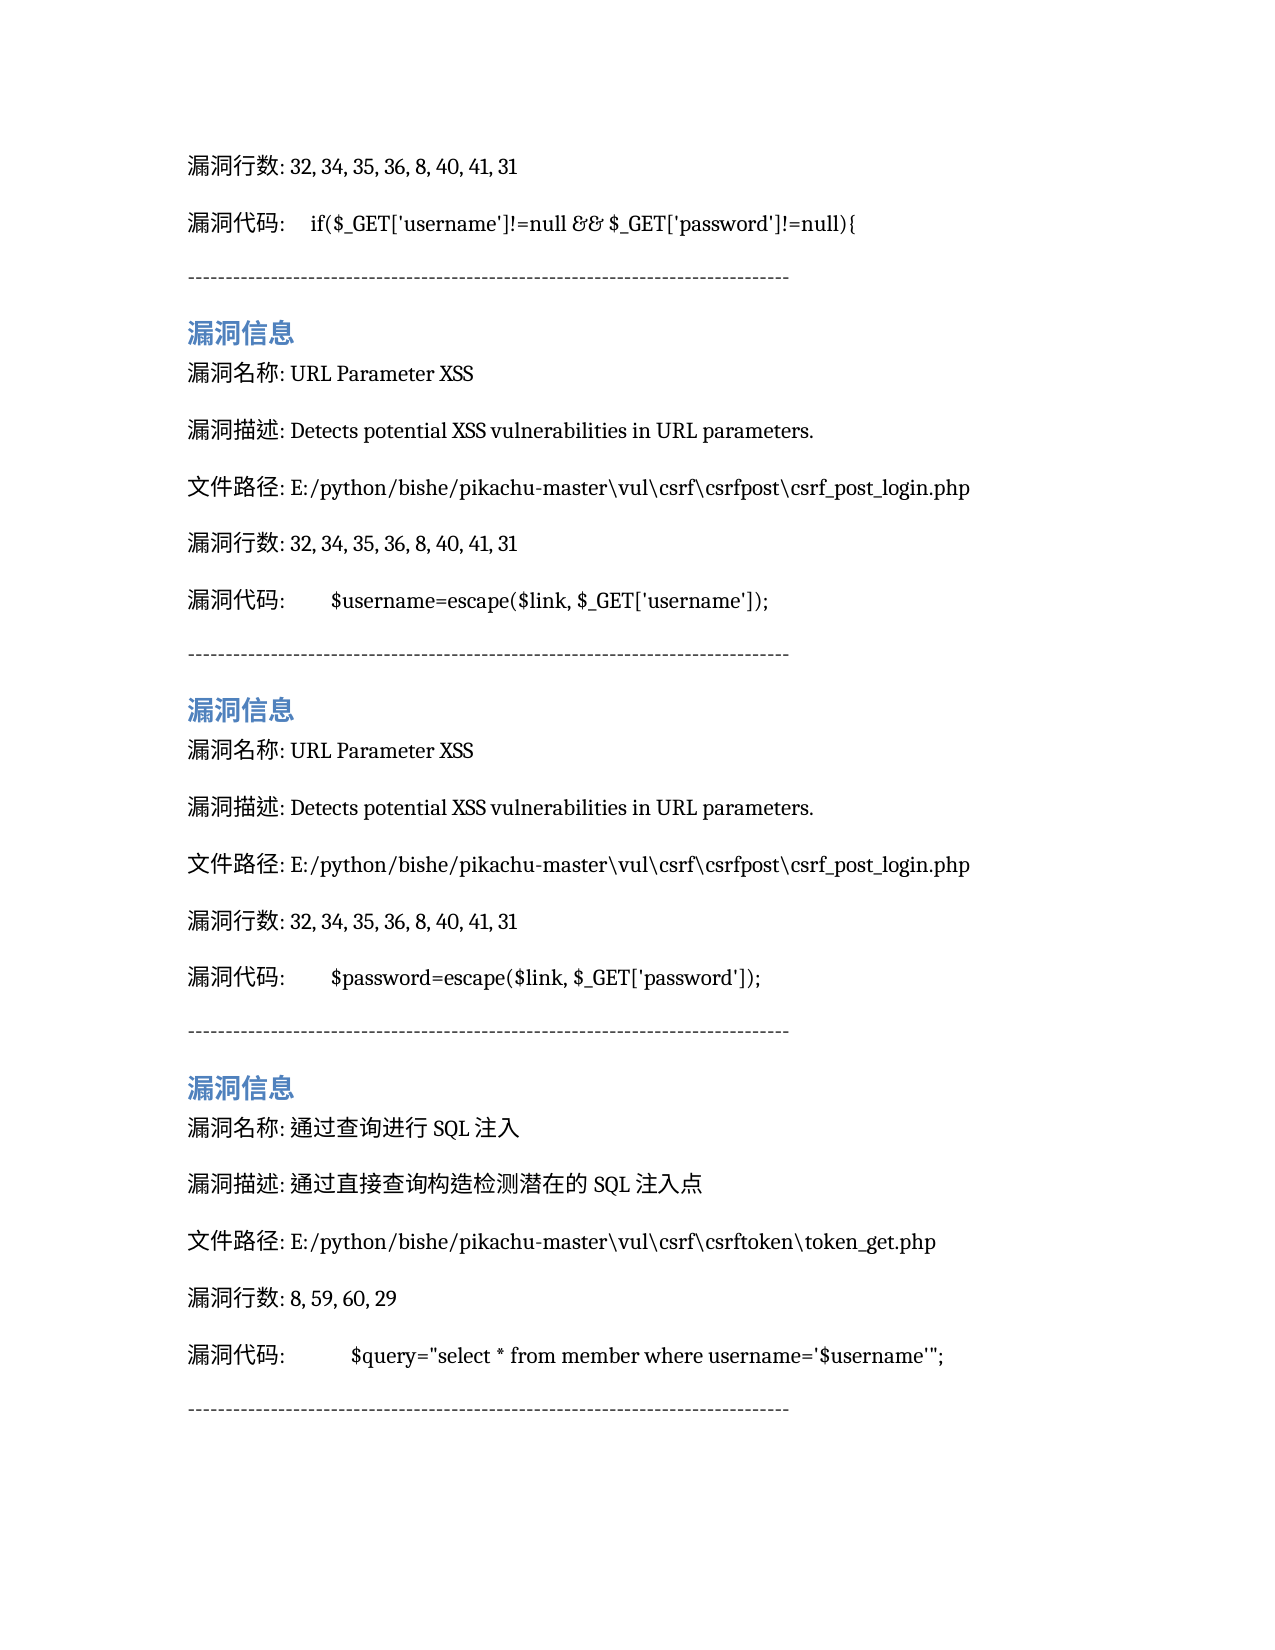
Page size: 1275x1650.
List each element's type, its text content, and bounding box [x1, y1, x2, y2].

text 文件路径: E:/python/bishe/pikachu-master\vul\csrf\csrfpost\csrf_post_login.php [187, 848, 1087, 879]
text 漏洞代码: $password=escape($link, $_GET['password']); [187, 961, 1087, 993]
text 漏洞行数: 32, 34, 35, 36, 8, 40, 41, 31 [187, 527, 1087, 558]
text 漏洞描述: Detects potential XSS vulnerabilities in URL parameters. [187, 791, 1087, 822]
text 漏洞描述: Detects potential XSS vulnerabilities in URL parameters. [187, 414, 1087, 445]
text 漏洞代码: if($_GET['username']!=null && $_GET['password']!=null){ [187, 207, 1087, 238]
text 漏洞代码: $query="select * from member where username='$username'"; [187, 1339, 1087, 1370]
text 漏洞名称: 通过查询进行 SQL 注入 [187, 1112, 1087, 1143]
subtitle 漏洞信息 [187, 314, 1087, 351]
text 漏洞行数: 32, 34, 35, 36, 8, 40, 41, 31 [187, 904, 1087, 936]
text -------------------------------------------------------------------------------- [187, 1395, 1087, 1422]
text -------------------------------------------------------------------------------- [187, 263, 1087, 290]
text 文件路径: E:/python/bishe/pikachu-master\vul\csrf\csrftoken\token_get.php [187, 1225, 1087, 1256]
text 文件路径: E:/python/bishe/pikachu-master\vul\csrf\csrfpost\csrf_post_login.php [187, 471, 1087, 502]
text 漏洞行数: 32, 34, 35, 36, 8, 40, 41, 31 [187, 150, 1087, 181]
text -------------------------------------------------------------------------------- [187, 1018, 1087, 1044]
text 漏洞行数: 8, 59, 60, 29 [187, 1282, 1087, 1313]
subtitle 漏洞信息 [187, 1069, 1087, 1106]
text 漏洞描述: 通过直接查询构造检测潜在的 SQL 注入点 [187, 1168, 1087, 1199]
text 漏洞名称: URL Parameter XSS [187, 357, 1087, 388]
subtitle 漏洞信息 [187, 692, 1087, 729]
text 漏洞名称: URL Parameter XSS [187, 734, 1087, 766]
text 漏洞代码: $username=escape($link, $_GET['username']); [187, 584, 1087, 615]
text -------------------------------------------------------------------------------- [187, 641, 1087, 667]
